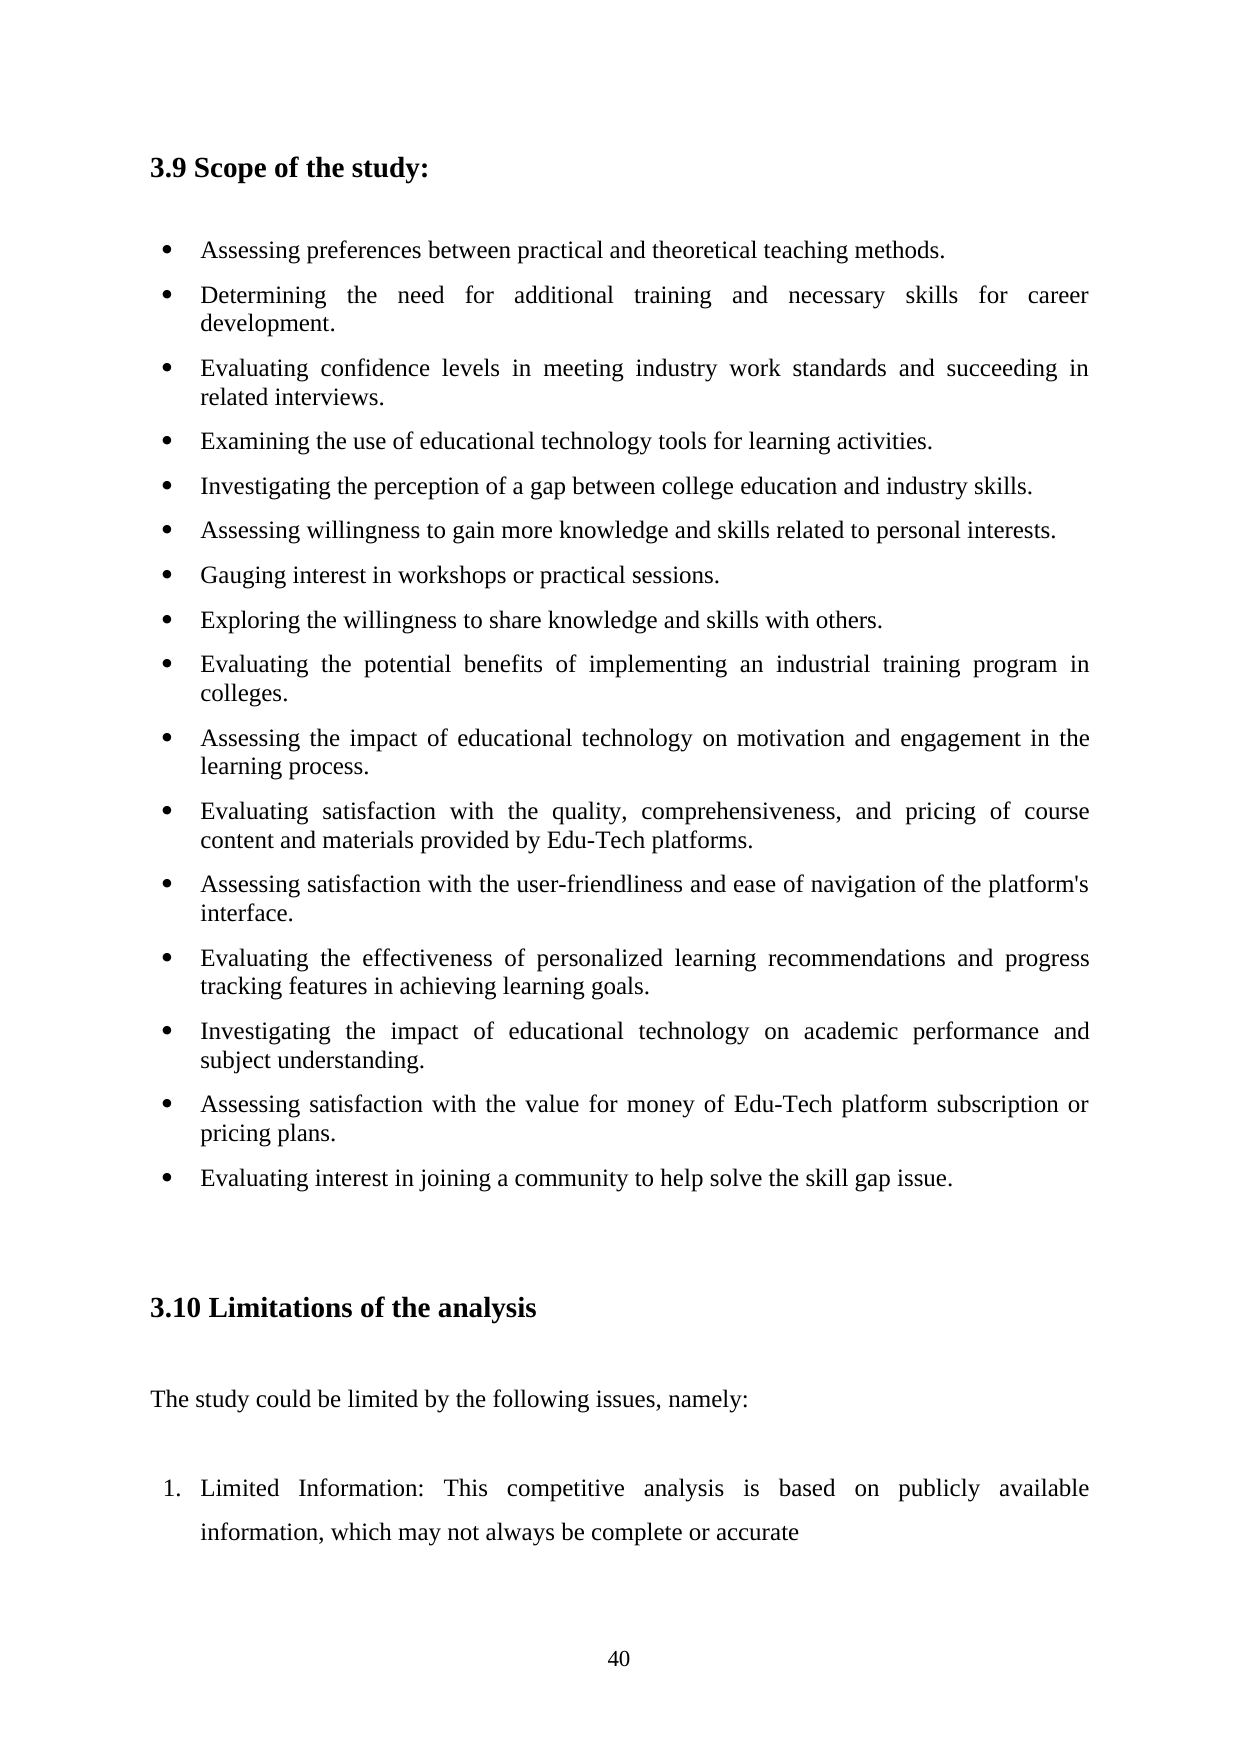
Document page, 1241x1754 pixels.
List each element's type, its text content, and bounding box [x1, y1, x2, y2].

subtitle Investigating the perception of a gap between college education and industry skills. [163, 471, 1090, 500]
list Limited Information: This competitive analysis is based on publicly available information, which may not always be complete or accurate [163, 1473, 1090, 1545]
subtitle 3.9 Scope of the study: [150, 150, 1090, 183]
subtitle Assessing willingness to gain more knowledge and skills related to personal interests. [163, 516, 1090, 544]
subtitle Evaluating interest in joining a community to help solve the skill gap issue. [163, 1163, 1090, 1191]
subtitle Assessing preferences between practical and theoretical teaching methods. [163, 235, 1090, 264]
subtitle Gauging interest in workshops or practical sessions. [163, 560, 1090, 589]
subtitle Exploring the willingness to share knowledge and skills with others. [163, 605, 1090, 633]
subtitle Evaluating confidence levels in meeting industry work standards and succeeding in related interviews. [163, 353, 1090, 411]
text 3.10 Limitations of the analysis [150, 1290, 1090, 1324]
text The study could be limited by the following issues, namely: [150, 1384, 1090, 1412]
subtitle Evaluating the effectiveness of personalized learning recommendations and progress tracking features in achieving learning goals. [163, 943, 1090, 1000]
subtitle Assessing the impact of educational technology on motivation and engagement in the learning process. [163, 723, 1090, 780]
subtitle Investigating the impact of educational technology on academic performance and subject understanding. [163, 1016, 1090, 1073]
subtitle Evaluating the potential benefits of implementing an industrial training program in colleges. [163, 649, 1090, 707]
subtitle Evaluating satisfaction with the quality, comprehensiveness, and pricing of course content and materials provided by Edu-Tech platforms. [163, 796, 1090, 853]
subtitle Examining the use of educational technology tools for learning activities. [163, 426, 1090, 455]
subtitle Determining the need for additional training and necessary skills for career development. [163, 280, 1090, 337]
subtitle Assessing satisfaction with the value for money of Edu-Tech platform subscription or pricing plans. [163, 1089, 1090, 1147]
subtitle Assessing satisfaction with the user-friendliness and ease of navigation of the platform's interface. [163, 869, 1090, 927]
